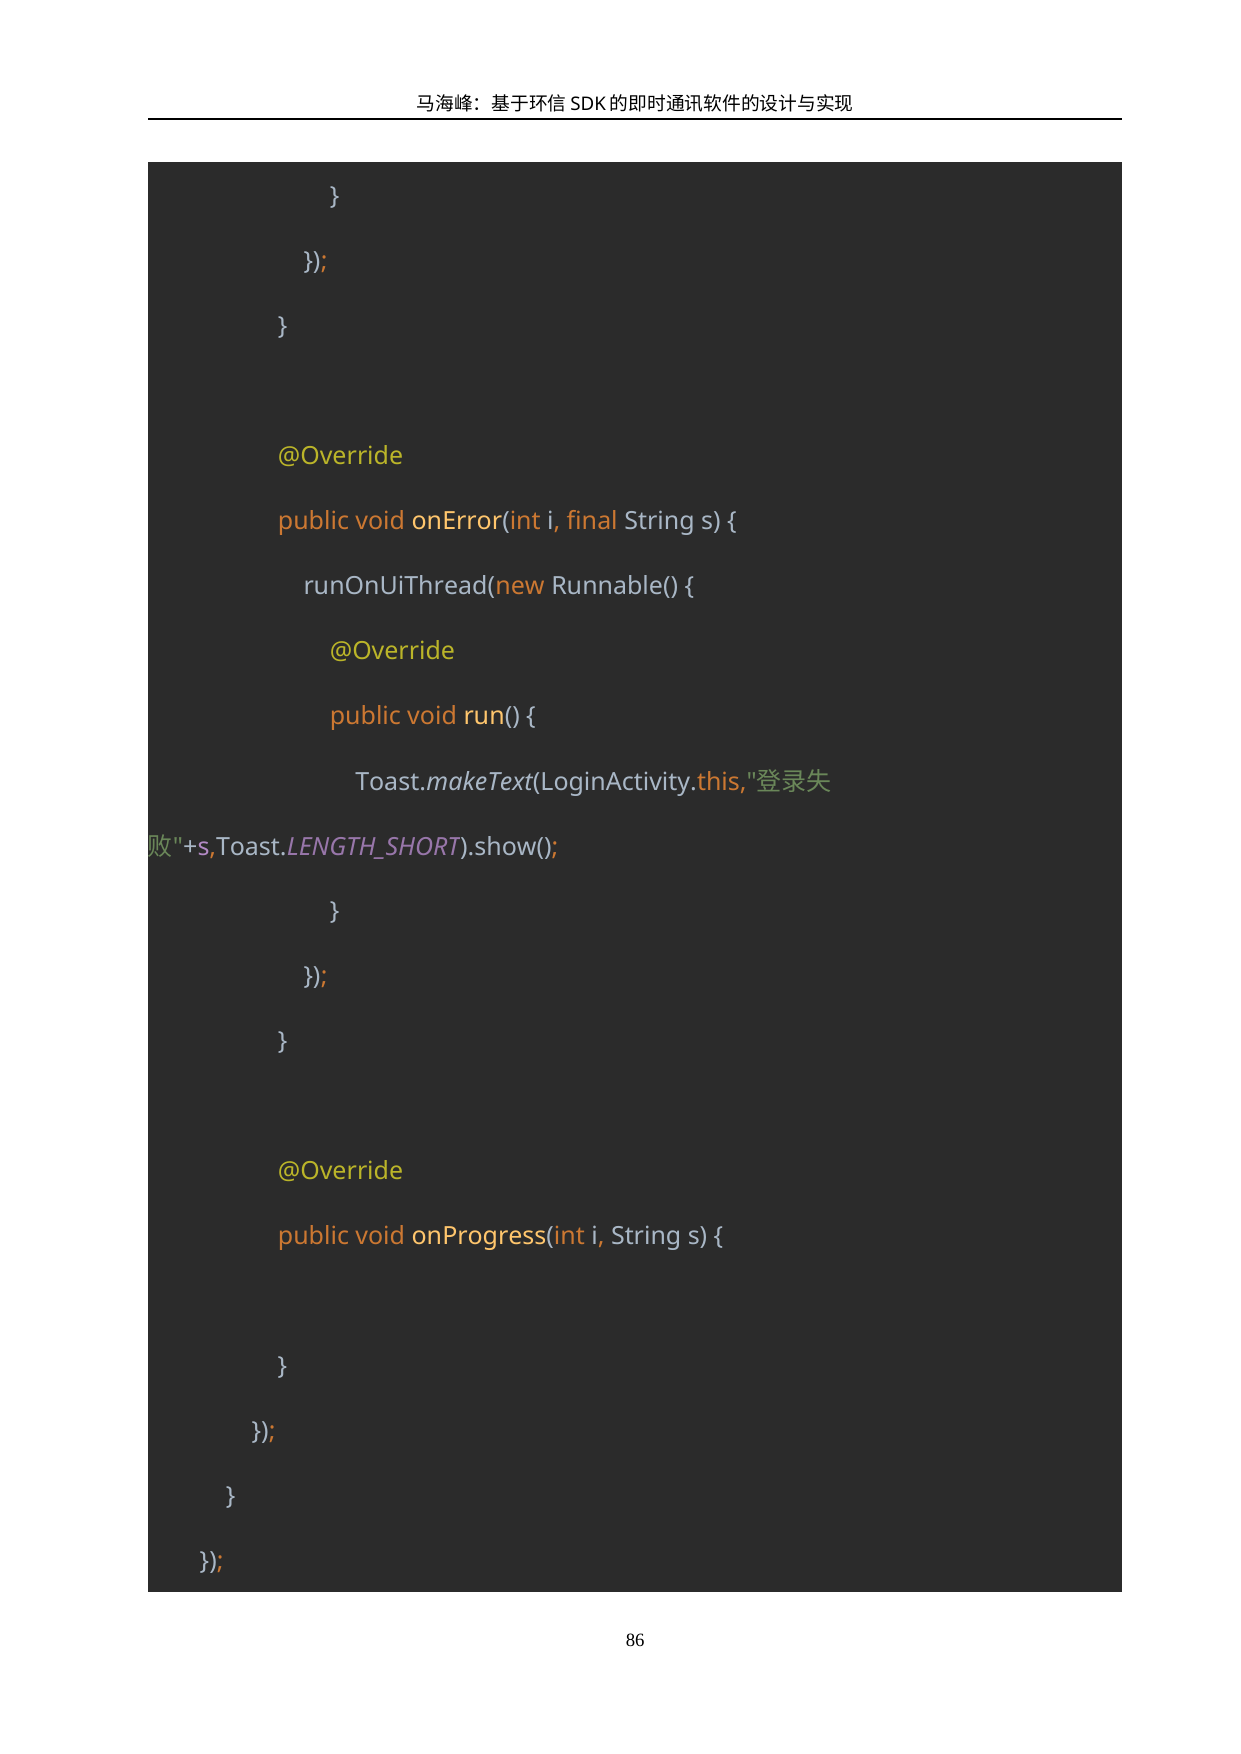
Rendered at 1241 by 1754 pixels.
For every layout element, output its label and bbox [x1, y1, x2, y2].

text [148, 162, 1122, 1592]
